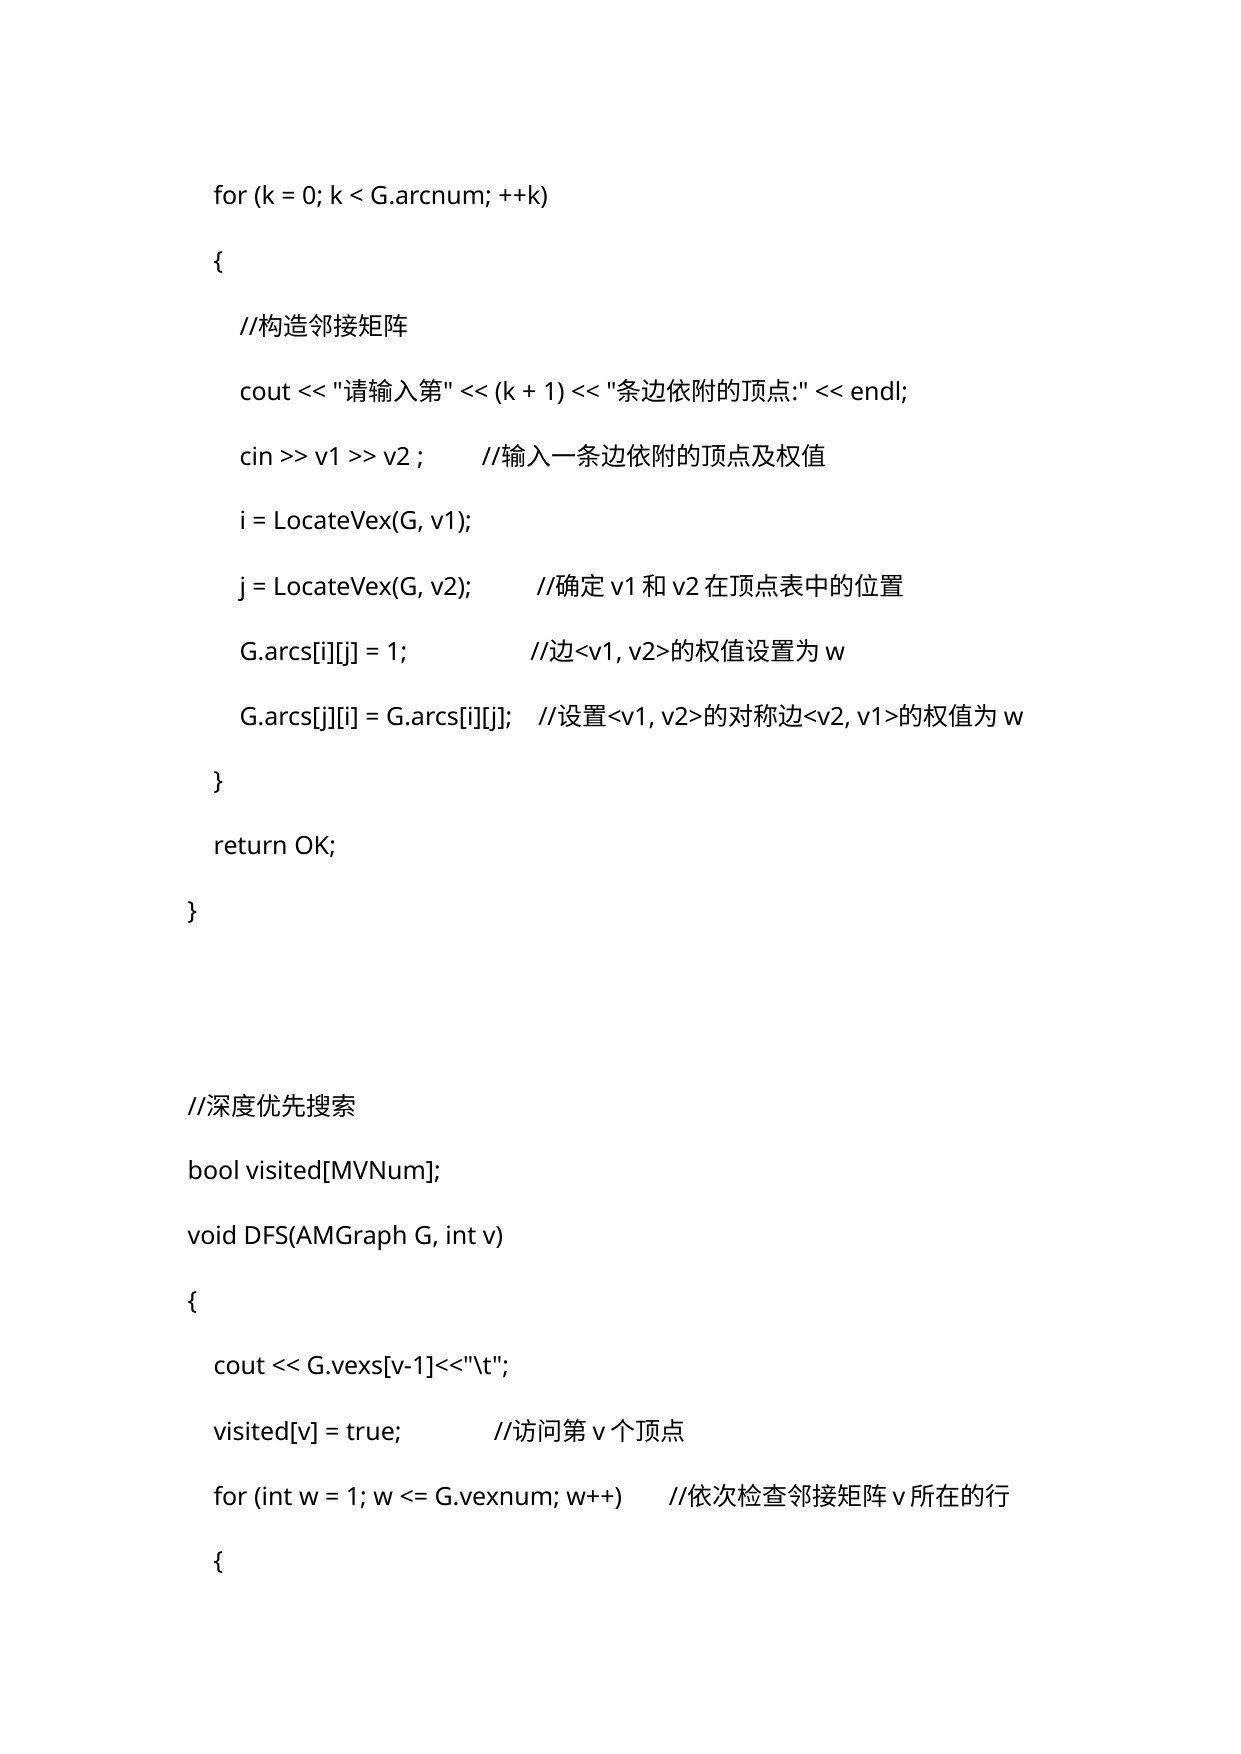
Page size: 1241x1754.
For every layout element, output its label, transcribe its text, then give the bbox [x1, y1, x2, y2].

text j = LocateVex(G, v2); //确定v1和v2在顶点表中的位置 [187, 552, 1053, 617]
text visited[v] = true; //访问第v个顶点 [187, 1397, 1053, 1462]
text cin >> v1 >> v2 ; //输入一条边依附的顶点及权值 [187, 422, 1053, 487]
text { [187, 1527, 1053, 1592]
text return OK; [187, 812, 1053, 877]
text bool visited[MVNum]; [187, 1137, 1053, 1202]
text cout << G.vexs[v-1]<<"\t"; [187, 1332, 1053, 1397]
text //构造邻接矩阵 [187, 292, 1053, 357]
text } [187, 877, 1053, 942]
text cout << "请输入第" << (k + 1) << "条边依附的顶点:" << endl; [187, 357, 1053, 422]
text { [187, 1267, 1053, 1332]
text //深度优先搜索 [187, 1072, 1053, 1137]
text for (int w = 1; w <= G.vexnum; w++) //依次检查邻接矩阵v所在的行 [187, 1462, 1053, 1527]
text for (k = 0; k < G.arcnum; ++k) [187, 162, 1053, 227]
text i = LocateVex(G, v1); [187, 487, 1053, 552]
text void DFS(AMGraph G, int v) [187, 1202, 1053, 1267]
text G.arcs[i][j] = 1; //边<v1, v2>的权值设置为w [187, 617, 1053, 682]
text { [187, 227, 1053, 292]
text } [187, 747, 1053, 812]
text G.arcs[j][i] = G.arcs[i][j]; //设置<v1, v2>的对称边<v2, v1>的权值为w [187, 682, 1053, 747]
